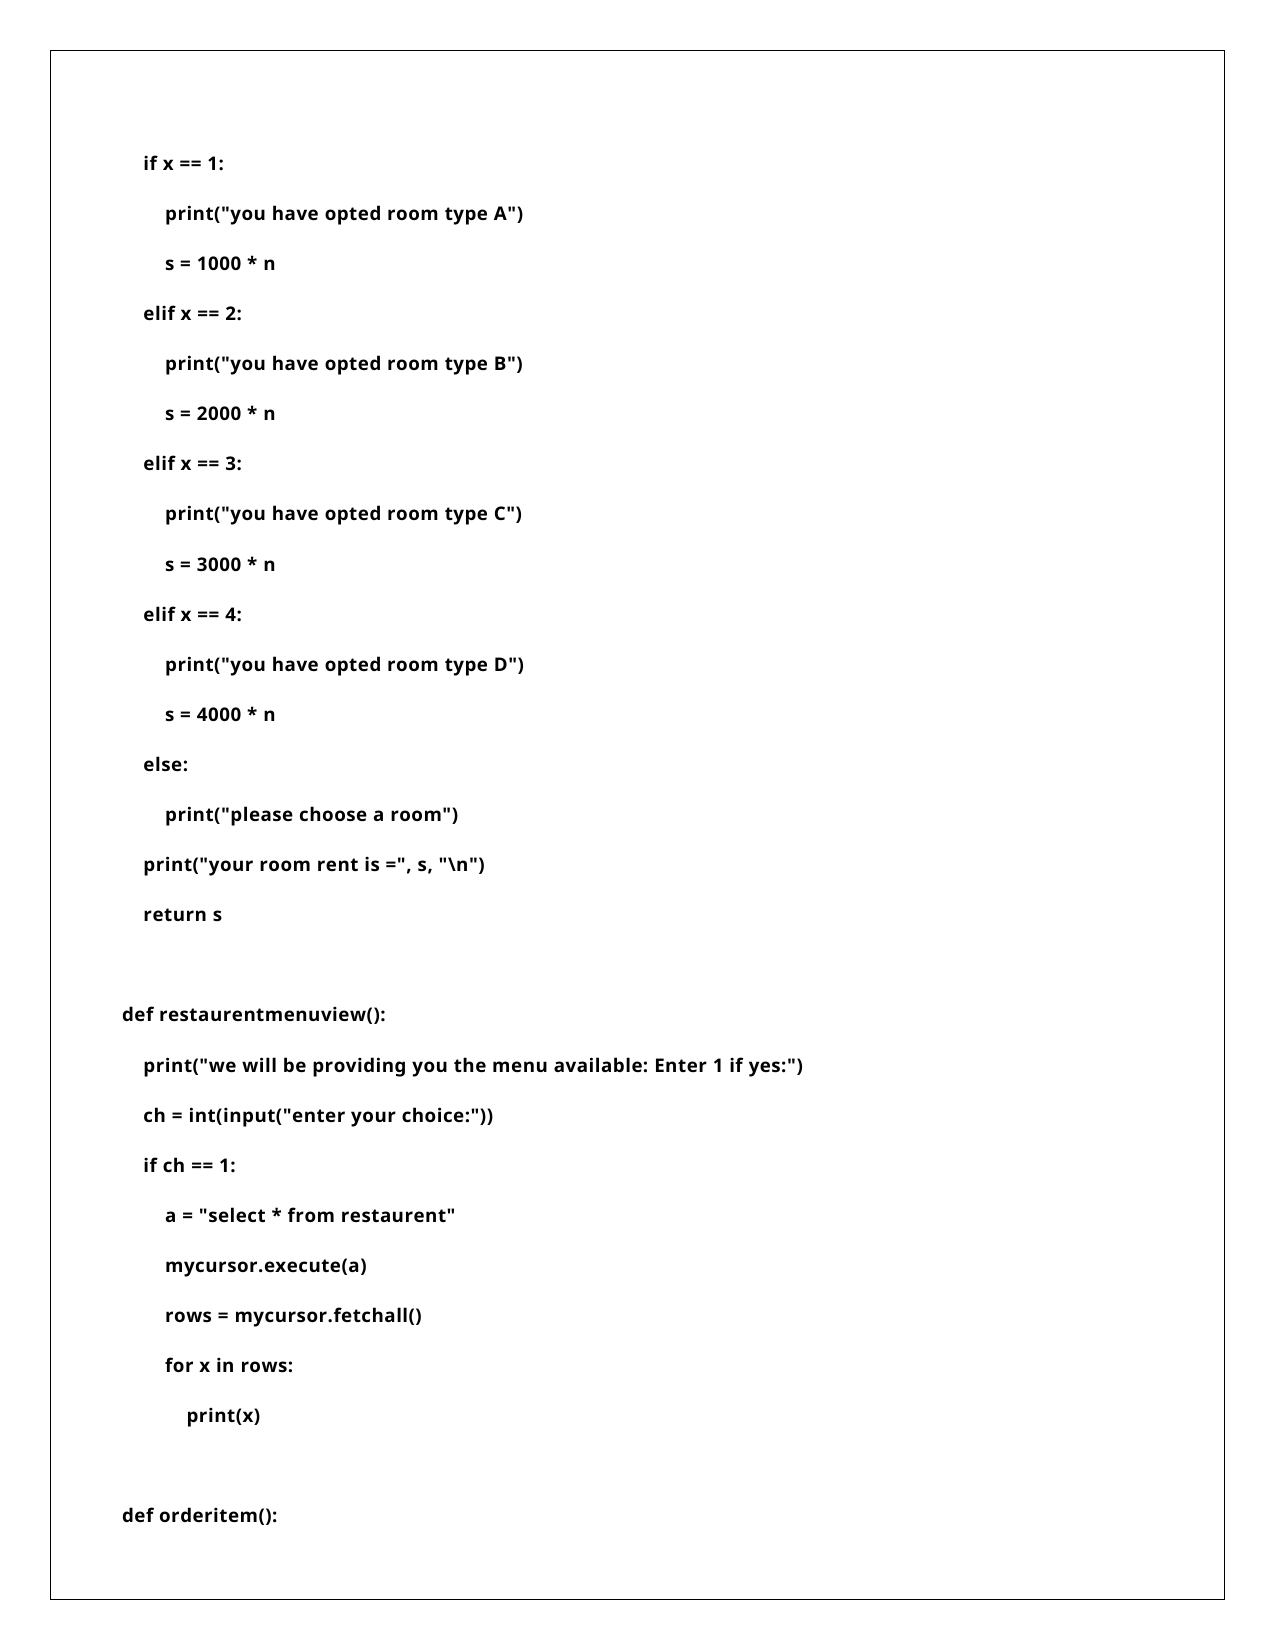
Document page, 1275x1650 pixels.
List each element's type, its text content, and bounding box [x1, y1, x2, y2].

text def restaurentmenuview(): [122, 1002, 1125, 1027]
text print("your room rent is =", s, "\n") [122, 851, 1125, 877]
text print("you have opted room type A") [122, 200, 1125, 226]
text s = 4000 * n [122, 701, 1125, 727]
text s = 3000 * n [122, 551, 1125, 576]
text print("you have opted room type B") [122, 350, 1125, 376]
text print(x) [122, 1403, 1125, 1428]
text elif x == 2: [122, 300, 1125, 326]
text print("you have opted room type C") [122, 501, 1125, 526]
text if ch == 1: [122, 1152, 1125, 1178]
text for x in rows: [122, 1352, 1125, 1378]
text print("you have opted room type D") [122, 651, 1125, 677]
text elif x == 3: [122, 451, 1125, 476]
text mycursor.execute(a) [122, 1252, 1125, 1278]
text print("we will be providing you the menu available: Enter 1 if yes:") [122, 1052, 1125, 1077]
text s = 1000 * n [122, 250, 1125, 276]
text rows = mycursor.fetchall() [122, 1302, 1125, 1328]
text a = "select * from restaurent" [122, 1202, 1125, 1228]
text else: [122, 751, 1125, 777]
text elif x == 4: [122, 601, 1125, 626]
text ch = int(input("enter your choice:")) [122, 1102, 1125, 1127]
text def orderitem(): [122, 1503, 1125, 1528]
text if x == 1: [122, 150, 1125, 176]
text return s [122, 902, 1125, 927]
text print("please choose a room") [122, 801, 1125, 827]
text s = 2000 * n [122, 401, 1125, 426]
